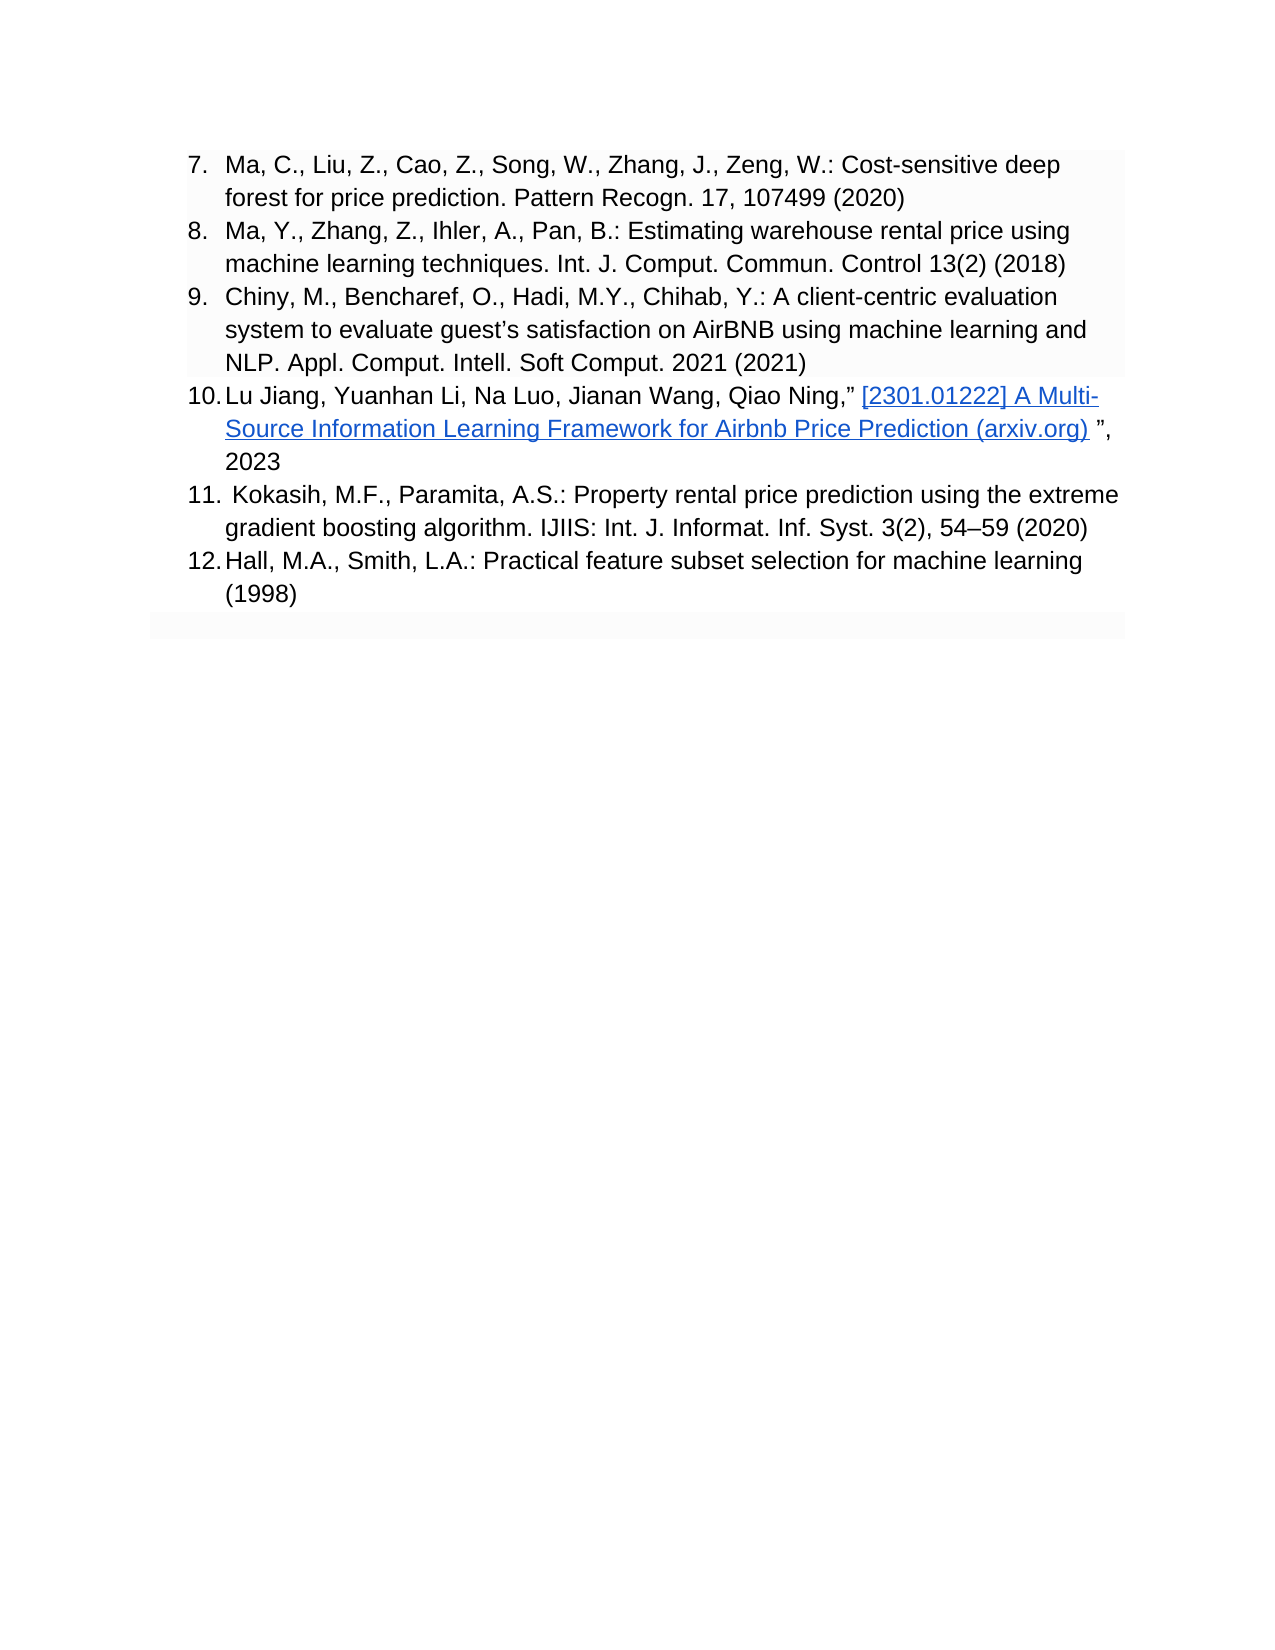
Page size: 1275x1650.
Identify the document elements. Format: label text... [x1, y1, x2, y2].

list Ma, Y., Zhang, Z., Ihler, A., Pan, B.: Estimating warehouse rental price using machine learning techniques. Int. J. Comput. Commun. Control 13(2) (2018) [187, 216, 1125, 278]
list Chiny, M., Bencharef, O., Hadi, M.Y., Chihab, Y.: A client-centric evaluation system to evaluate guest’s satisfaction on AirBNB using machine learning and NLP. Appl. Comput. Intell. Soft Comput. 2021 (2021) [187, 282, 1125, 377]
list Ma, C., Liu, Z., Cao, Z., Song, W., Zhang, J., Zeng, W.: Cost-sensitive deep forest for price prediction. Pattern Recogn. 17, 107499 (2020) [187, 150, 1125, 212]
list Hall, M.A., Smith, L.A.: Practical feature subset selection for machine learning (1998) [187, 546, 1125, 608]
list Lu Jiang, Yuanhan Li, Na Luo, Jianan Wang, Qiao Ning,” [2301.01222] A Multi-Source Information Learning Framework for Airbnb Price Prediction (arxiv.org) ”, 2023 [187, 381, 1125, 476]
list Kokasih, M.F., Paramita, A.S.: Property rental price prediction using the extreme gradient boosting algorithm. IJIIS: Int. J. Informat. Inf. Syst. 3(2), 54–59 (2020) [187, 480, 1125, 542]
